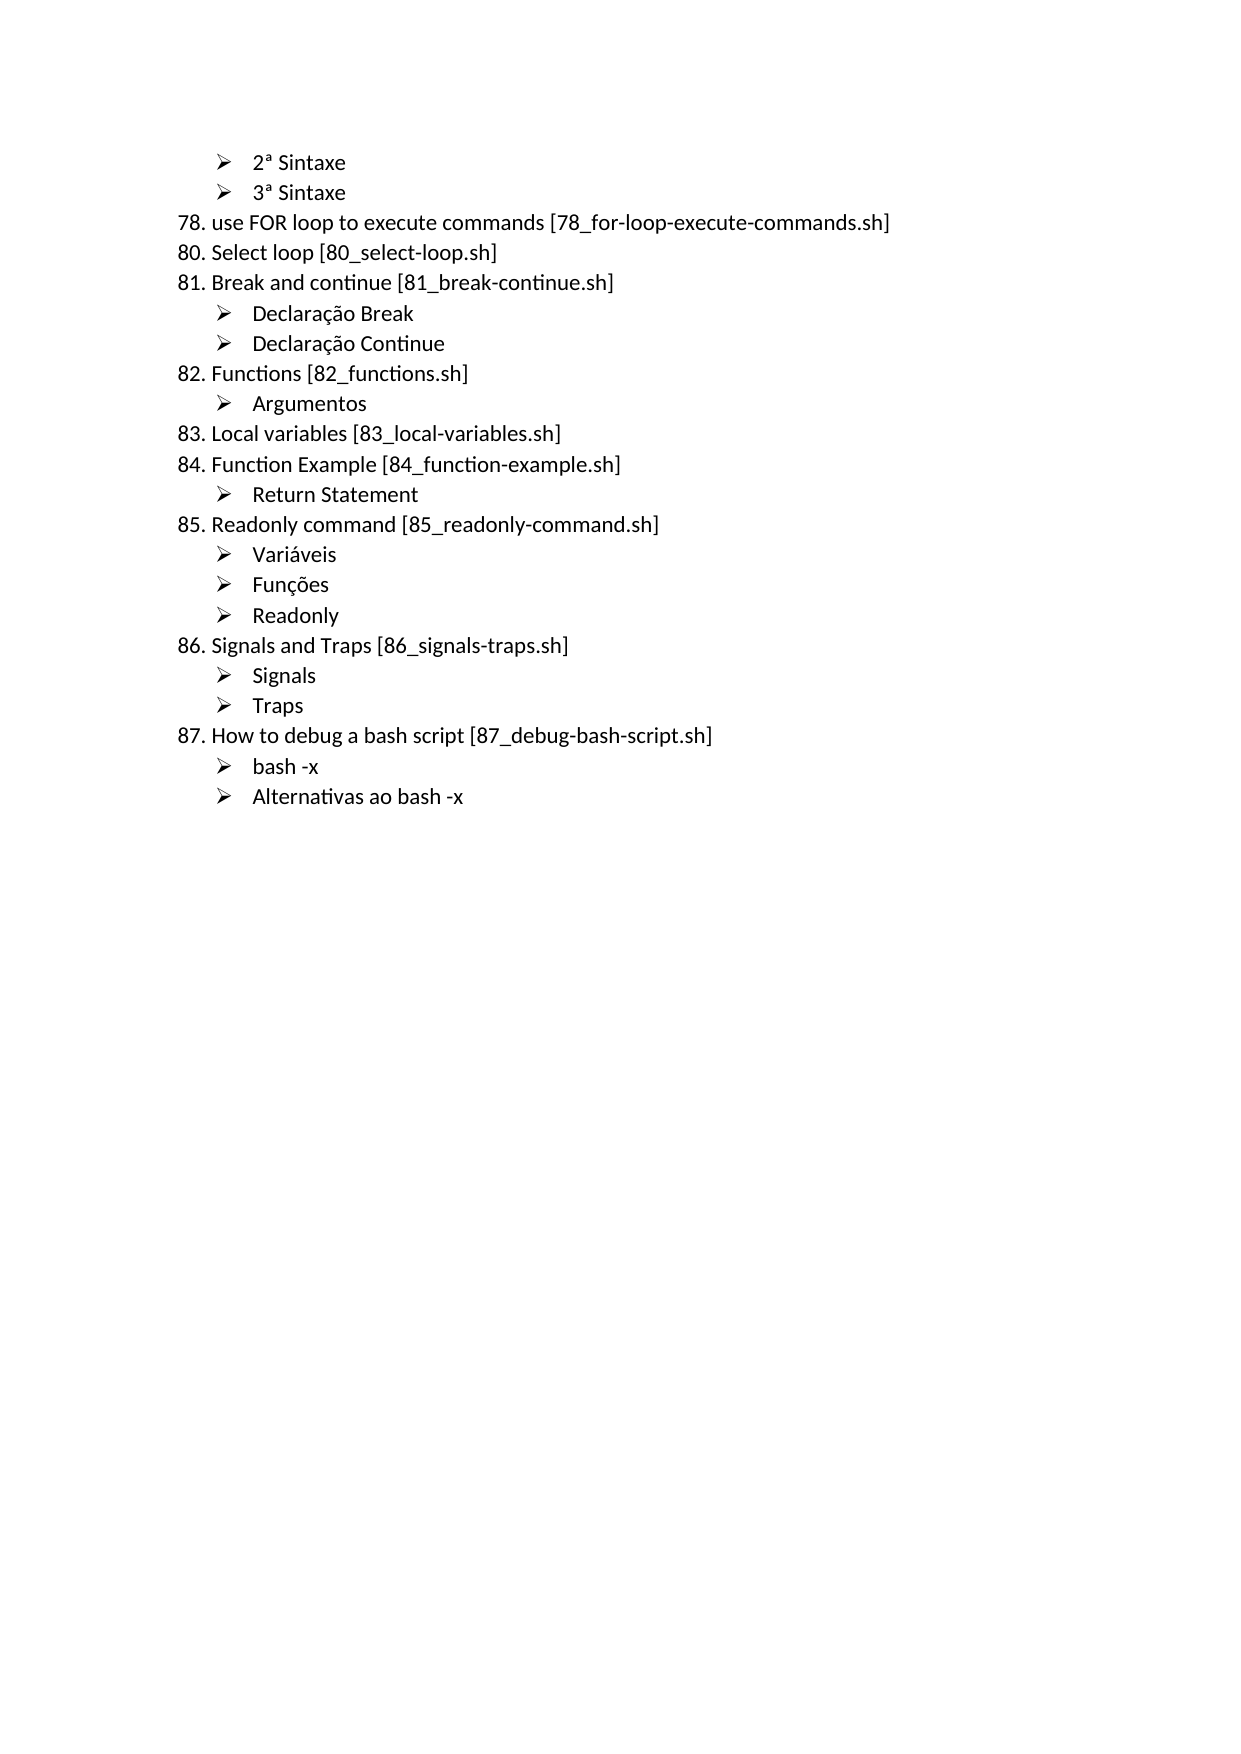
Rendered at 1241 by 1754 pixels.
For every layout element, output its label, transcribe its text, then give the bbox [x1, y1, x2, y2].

list Declaração Continue [215, 329, 1063, 357]
text 84. Function Example [84_function-example.sh] [177, 450, 1063, 478]
list Alternativas ao bash -x [215, 782, 1063, 810]
list Declaração Break [215, 299, 1063, 327]
list Return Statement [215, 480, 1063, 508]
list Readonly [215, 601, 1063, 629]
text 85. Readonly command [85_readonly-command.sh] [177, 510, 1063, 538]
list 3ª Sintaxe [215, 178, 1063, 206]
list Argumentos [215, 389, 1063, 417]
list Signals [215, 661, 1063, 689]
text 82. Functions [82_functions.sh] [177, 359, 1063, 387]
text 78. use FOR loop to execute commands [78_for-loop-execute-commands.sh] [177, 208, 1063, 236]
text 80. Select loop [80_select-loop.sh] [177, 238, 1063, 266]
list Variáveis [215, 540, 1063, 568]
list Traps [215, 691, 1063, 719]
text 83. Local variables [83_local-variables.sh] [177, 419, 1063, 447]
text 86. Signals and Traps [86_signals-traps.sh] [177, 631, 1063, 659]
list bash -x [215, 752, 1063, 780]
text 81. Break and continue [81_break-continue.sh] [177, 268, 1063, 296]
text 87. How to debug a bash script [87_debug-bash-script.sh] [177, 722, 1063, 749]
list Funções [215, 571, 1063, 598]
list 2ª Sintaxe [215, 148, 1063, 176]
